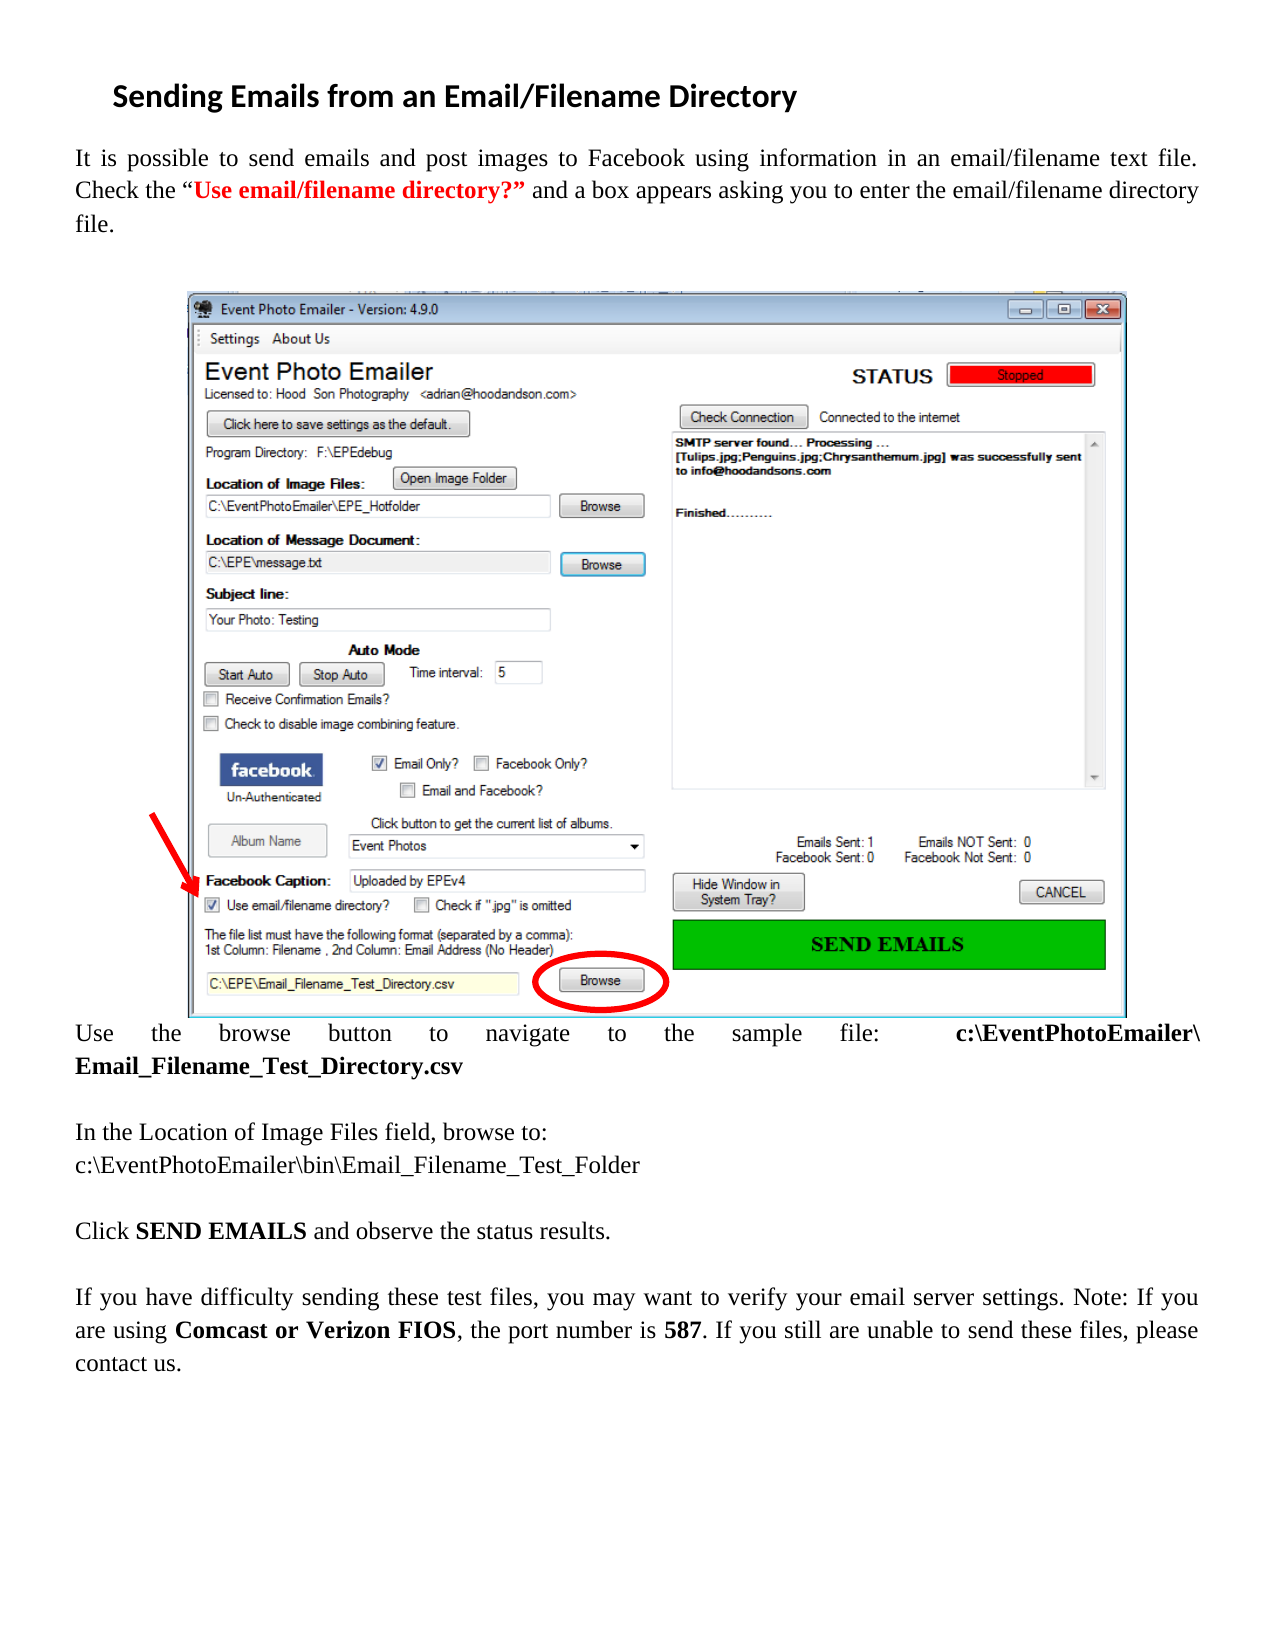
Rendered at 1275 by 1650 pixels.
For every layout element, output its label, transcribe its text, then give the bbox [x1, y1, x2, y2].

text If you have difficulty sending these test files, you may want to verify your email server settings. Note: If you are using Comcast or Verizon FIOS, the port number is 587. If you still are unable to send these files, please contact us. [75, 1282, 1200, 1377]
picture [187, 291, 1127, 1018]
text c:\EventPhotoEmailer\bin\Email_Filename_Test_Folder [75, 1150, 1200, 1178]
text It is possible to send emails and post images to Facebook using information in an email/filename text file. Check the “Use email/filename directory?” and a box appears asking you to enter the email/filename directory file. [75, 143, 1200, 237]
text Click SEND EMAILS and observe the status results. [75, 1216, 1200, 1244]
text Use the browse button to navigate to the sample file: c:\EventPhotoEmailer\Email_Filename_Test_Directory.csv [75, 1018, 1200, 1079]
text In the Location of Image Files field, browse to: [75, 1117, 1200, 1146]
list Sending Emails from an Email/Filename Directory [112, 75, 1200, 116]
